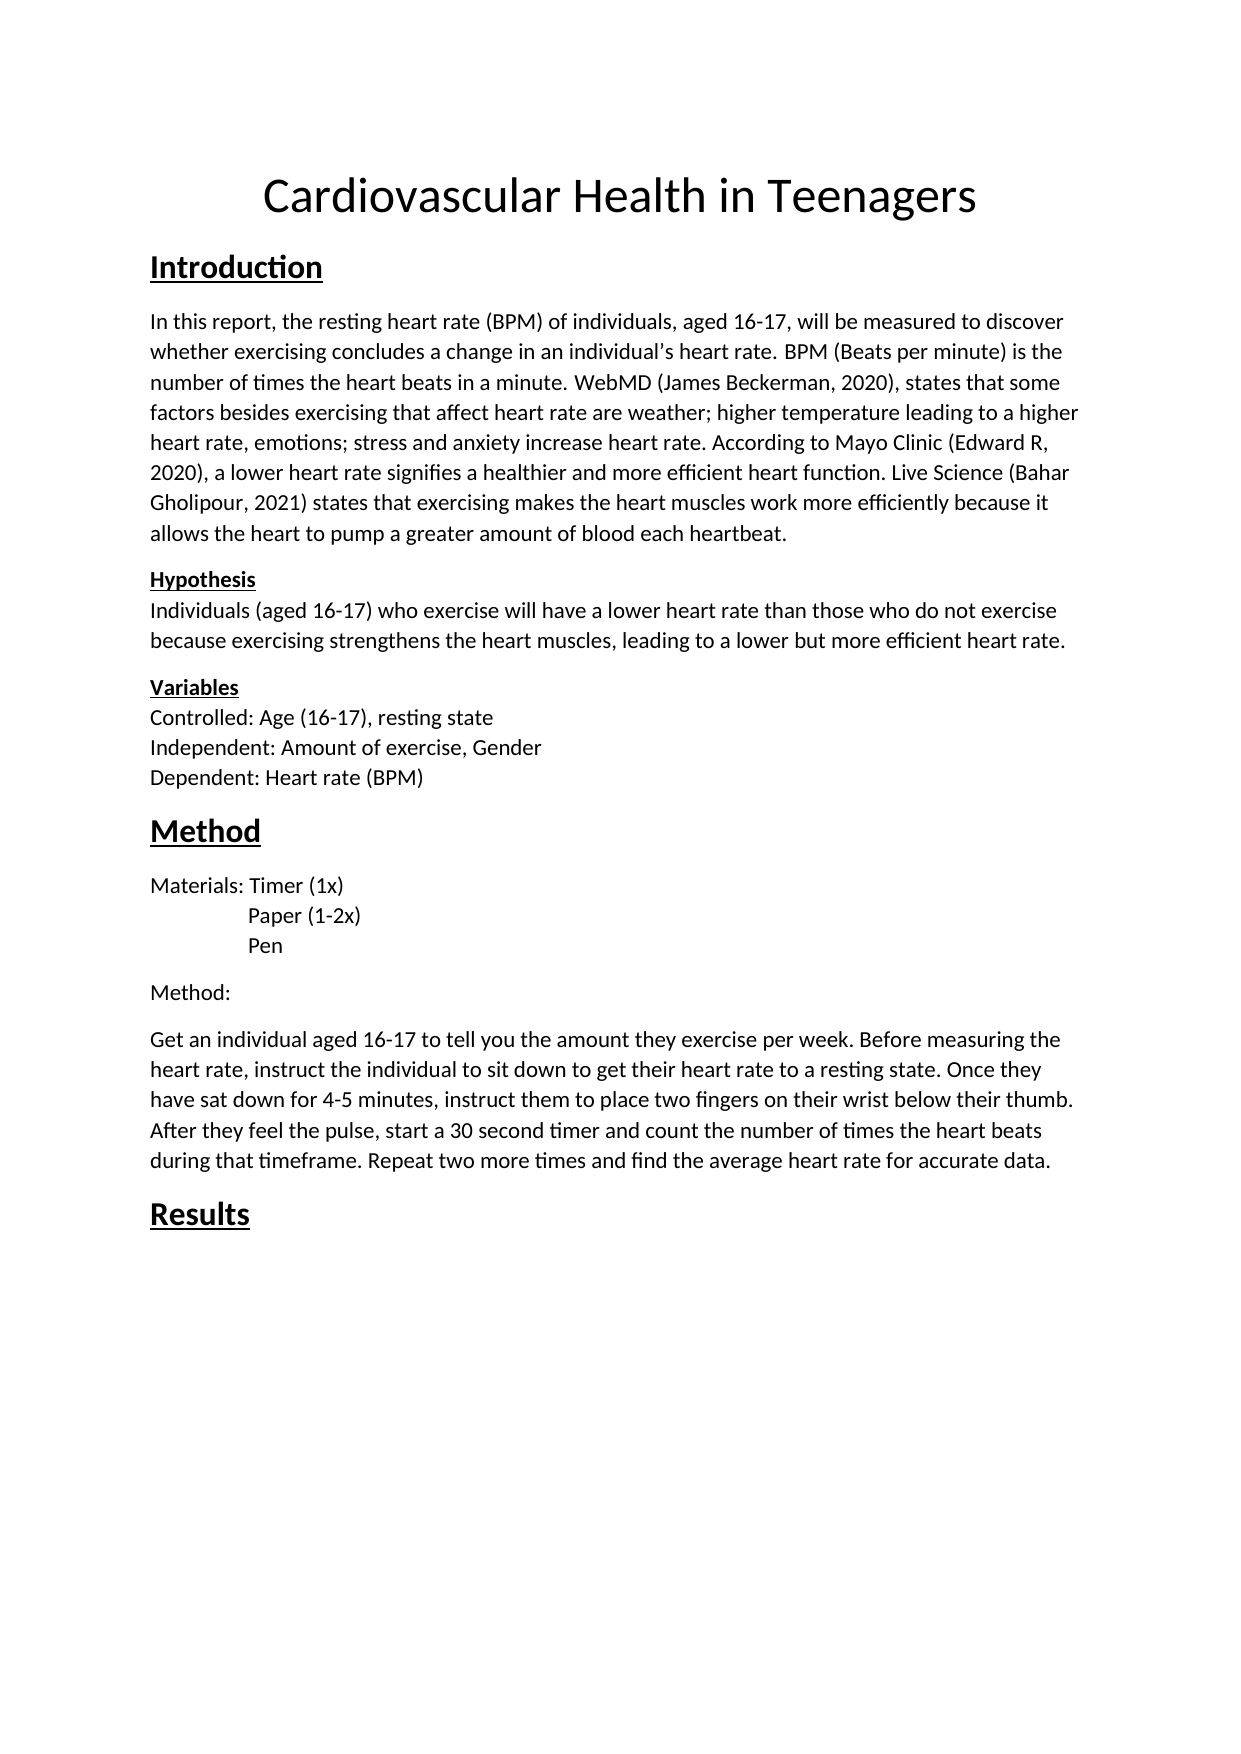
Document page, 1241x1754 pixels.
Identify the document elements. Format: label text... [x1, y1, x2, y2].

text Get an individual aged 16-17 to tell you the amount they exercise per week. Before measuring the heart rate, instruct the individual to sit down to get their heart rate to a resting state. Once they have sat down for 4-5 minutes, instruct them to place two fingers on their wrist below their thumb. After they feel the pulse, start a 30 second timer and count the number of times the heart beats during that timeframe. Repeat two more times and find the average heart rate for accurate data. [150, 1025, 1090, 1174]
text Materials: Timer (1x) Paper (1-2x) Pen [150, 871, 1090, 959]
text Hypothesis Individuals (aged 16-17) who exercise will have a lower heart rate than those who do not exercise because exercising strengthens the heart muscles, leading to a lower but more efficient heart rate. [150, 566, 1090, 654]
text Cardiovascular Health in Teenagers [150, 164, 1090, 225]
text Variables Controlled: Age (16-17), resting state Independent: Amount of exercise, Gender Dependent: Heart rate (BPM) [150, 673, 1090, 791]
text Method [150, 810, 1090, 851]
text Method: [150, 978, 1090, 1006]
text Results [150, 1193, 1090, 1233]
text In this report, the resting heart rate (BPM) of individuals, aged 16-17, will be measured to discover whether exercising concludes a change in an individual’s heart rate. BPM (Beats per minute) is the number of times the heart beats in a minute. WebMD (James Beckerman, 2020), states that some factors besides exercising that affect heart rate are weather; higher temperature leading to a higher heart rate, emotions; stress and anxiety increase heart rate. According to Mayo Clinic (Edward R, 2020), a lower heart rate signifies a healthier and more efficient heart function. Live Science (Bahar Gholipour, 2021) states that exercising makes the heart muscles work more efficiently because it allows the heart to pump a greater amount of blood each heartbeat. [150, 307, 1090, 547]
text Introduction [150, 247, 1090, 287]
